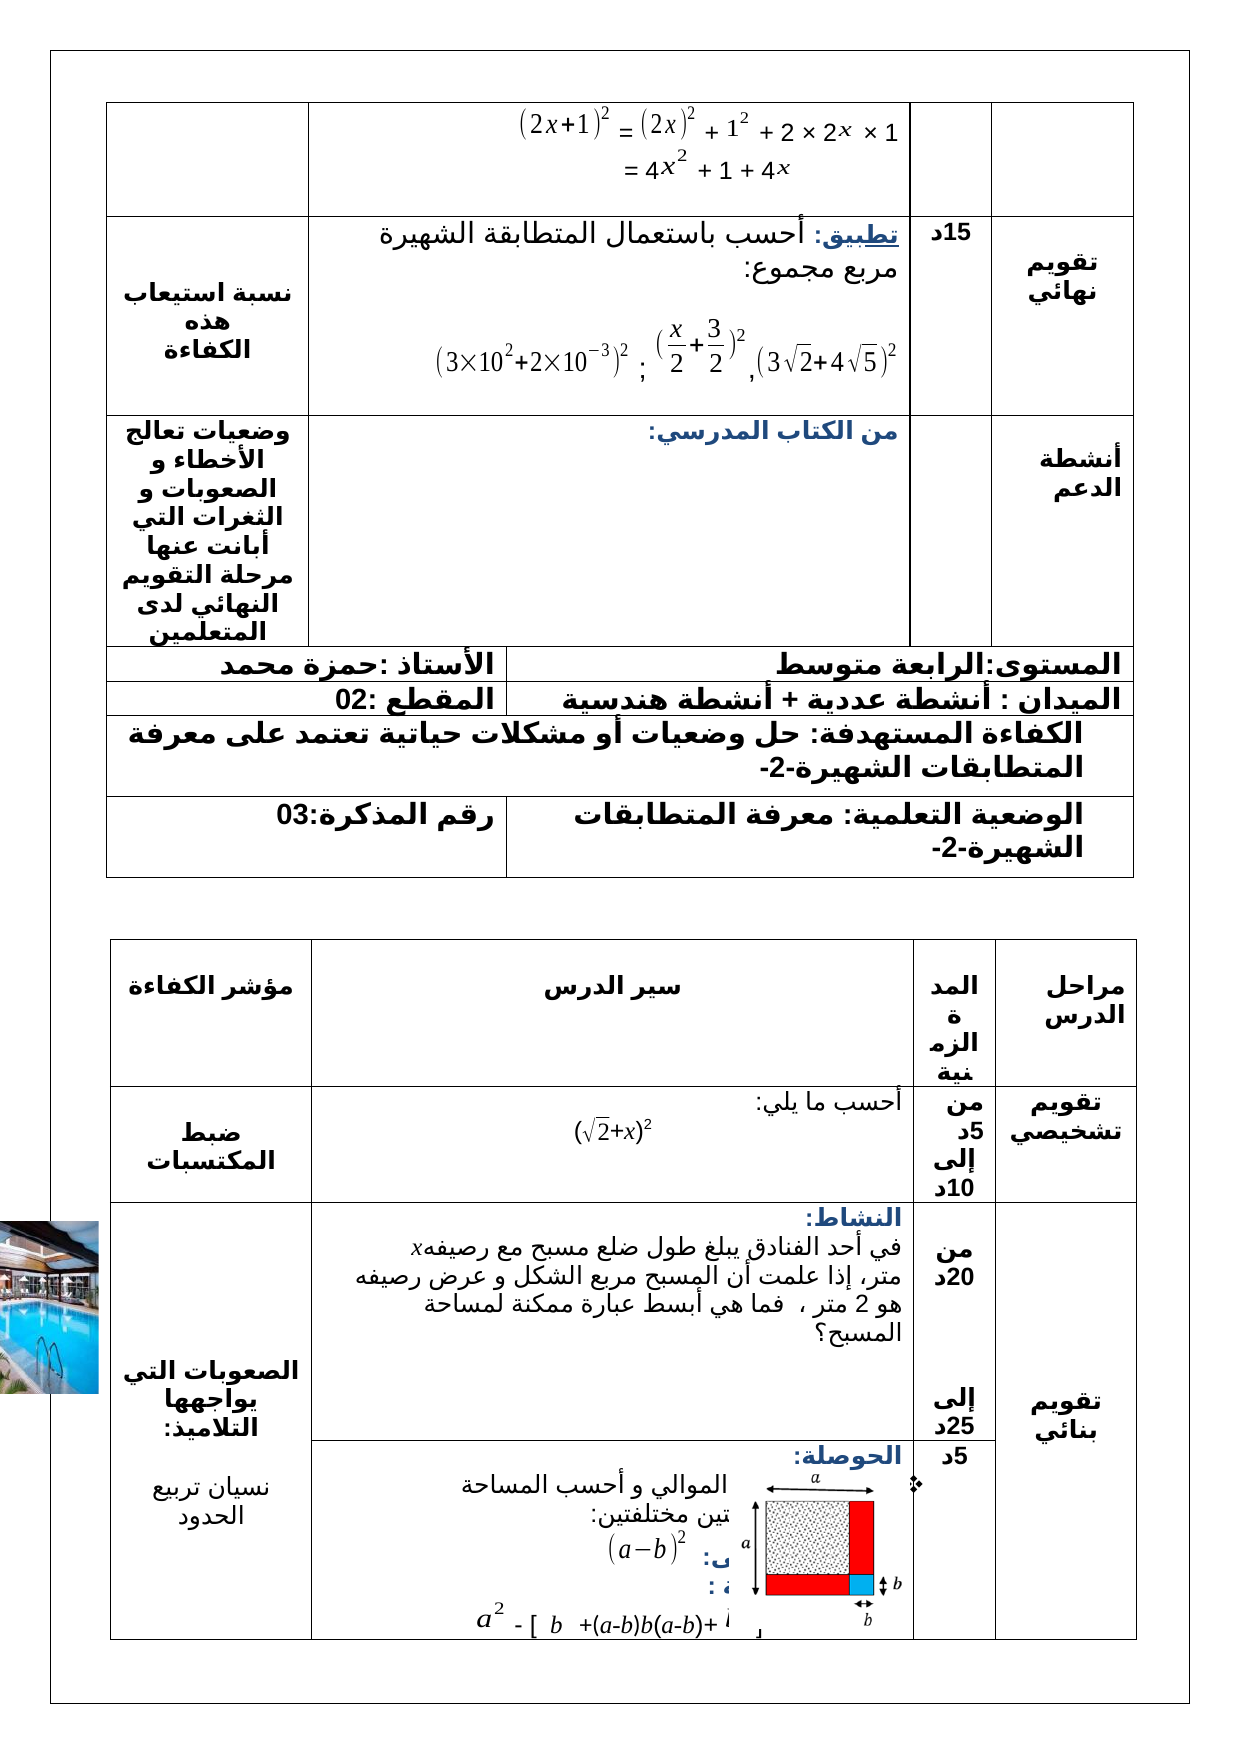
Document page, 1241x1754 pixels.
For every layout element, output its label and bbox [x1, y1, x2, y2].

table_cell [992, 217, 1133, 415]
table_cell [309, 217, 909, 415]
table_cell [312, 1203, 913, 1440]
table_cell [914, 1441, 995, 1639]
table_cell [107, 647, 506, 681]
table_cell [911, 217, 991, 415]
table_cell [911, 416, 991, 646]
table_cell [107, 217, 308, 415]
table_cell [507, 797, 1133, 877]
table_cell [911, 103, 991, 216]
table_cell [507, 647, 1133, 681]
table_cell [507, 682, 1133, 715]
picture [727, 1470, 911, 1630]
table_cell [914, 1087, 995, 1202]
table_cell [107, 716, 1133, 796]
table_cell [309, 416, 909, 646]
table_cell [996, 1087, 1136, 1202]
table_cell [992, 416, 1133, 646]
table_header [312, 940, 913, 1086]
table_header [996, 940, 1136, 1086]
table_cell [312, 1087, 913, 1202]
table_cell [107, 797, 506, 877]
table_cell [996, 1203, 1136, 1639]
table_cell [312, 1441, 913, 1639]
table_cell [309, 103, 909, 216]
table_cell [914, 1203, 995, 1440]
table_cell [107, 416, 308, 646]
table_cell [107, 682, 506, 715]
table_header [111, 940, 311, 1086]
picture [0, 1221, 99, 1394]
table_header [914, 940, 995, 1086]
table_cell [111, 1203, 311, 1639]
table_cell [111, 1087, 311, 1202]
